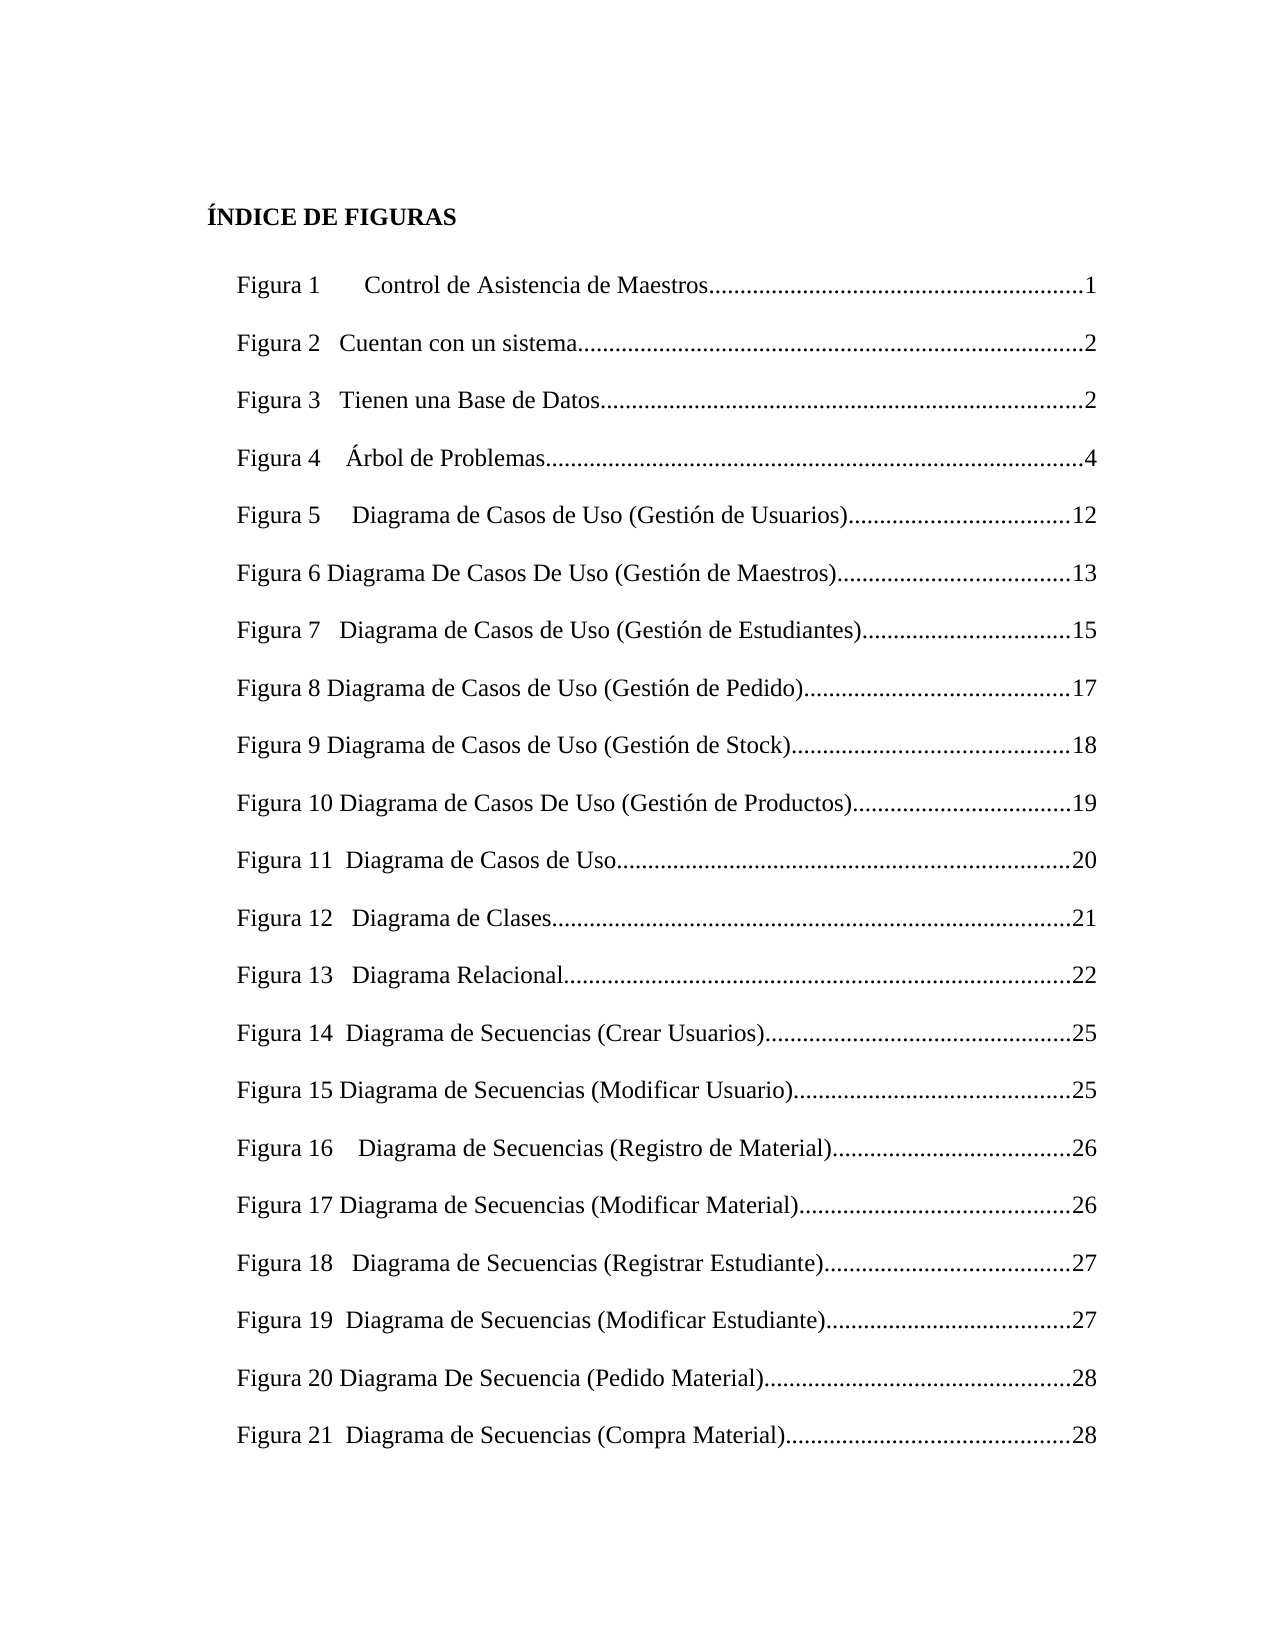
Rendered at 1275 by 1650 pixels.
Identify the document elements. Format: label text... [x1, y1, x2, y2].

text Figura 2 Cuentan con un sistema 2 [207, 328, 1098, 357]
text Figura 11 Diagrama de Casos de Uso 20 [207, 845, 1098, 874]
text Figura 12 Diagrama de Clases 21 [207, 903, 1098, 932]
text Figura 14 Diagrama de Secuencias (Crear Usuarios) 25 [207, 1018, 1098, 1047]
text Figura 7 Diagrama de Casos de Uso (Gestión de Estudiantes) 15 [207, 615, 1098, 644]
text Figura 1 Control de Asistencia de Maestros 1 [207, 270, 1098, 299]
text Figura 4 Árbol de Problemas 4 [207, 443, 1098, 472]
text Figura 21 Diagrama de Secuencias (Compra Material) 28 [207, 1420, 1098, 1449]
text Figura 13 Diagrama Relacional 22 [207, 960, 1098, 989]
text Figura 19 Diagrama de Secuencias (Modificar Estudiante) 27 [207, 1305, 1098, 1334]
text Figura 5 Diagrama de Casos de Uso (Gestión de Usuarios) 12 [207, 500, 1098, 529]
text Figura 17 Diagrama de Secuencias (Modificar Material) 26 [207, 1190, 1098, 1219]
text Figura 10 Diagrama de Casos De Uso (Gestión de Productos) 19 [207, 788, 1098, 817]
text Figura 16 Diagrama de Secuencias (Registro de Material) 26 [207, 1133, 1098, 1162]
text Figura 15 Diagrama de Secuencias (Modificar Usuario) 25 [207, 1075, 1098, 1104]
text Figura 6 Diagrama De Casos De Uso (Gestión de Maestros) 13 [207, 558, 1098, 587]
text Figura 3 Tienen una Base de Datos 2 [207, 385, 1098, 414]
text ÍNDICE DE FIGURAS [207, 202, 1098, 231]
text Figura 9 Diagrama de Casos de Uso (Gestión de Stock) 18 [207, 730, 1098, 759]
text Figura 20 Diagrama De Secuencia (Pedido Material) 28 [207, 1363, 1098, 1392]
text Figura 8 Diagrama de Casos de Uso (Gestión de Pedido) 17 [207, 673, 1098, 702]
text Figura 18 Diagrama de Secuencias (Registrar Estudiante) 27 [207, 1248, 1098, 1277]
